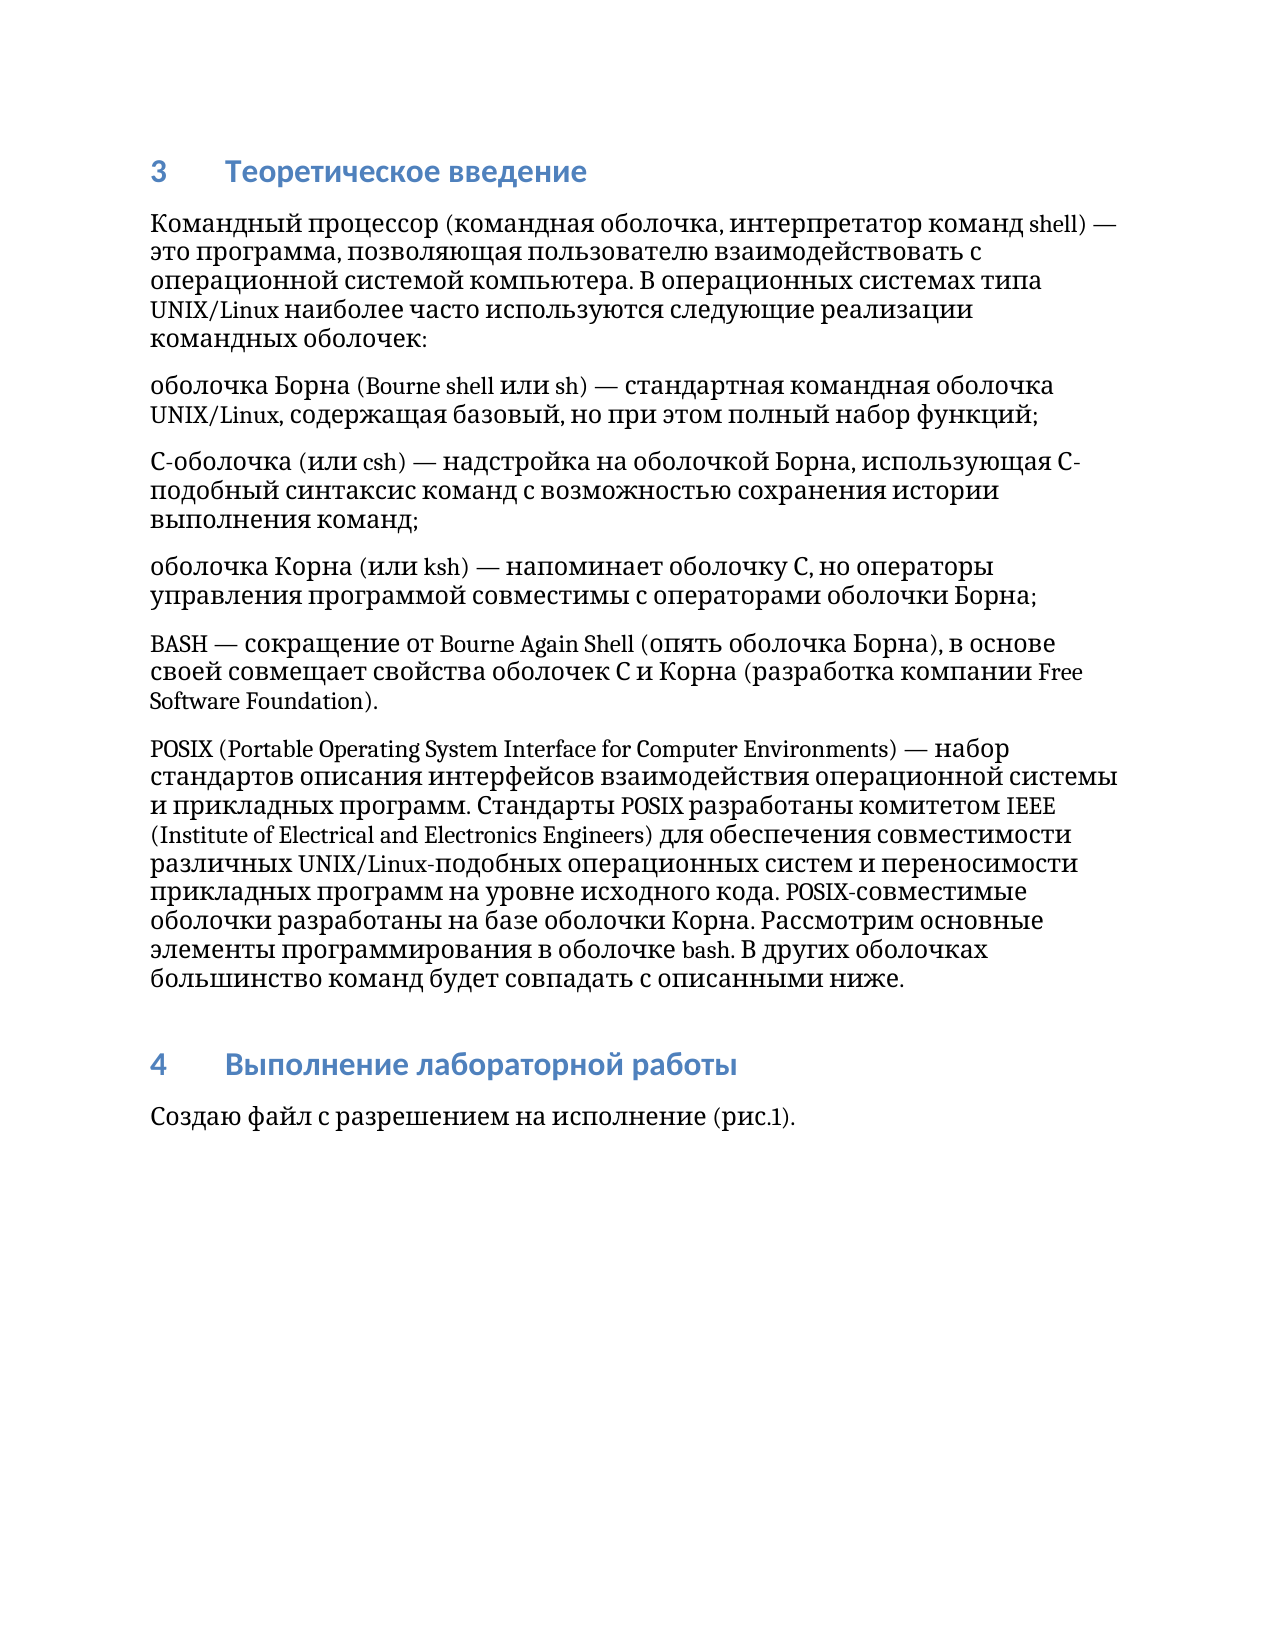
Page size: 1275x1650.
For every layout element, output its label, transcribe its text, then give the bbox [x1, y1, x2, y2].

text оболочка Корна (или ksh) — напоминает оболочку С, но операторы управления программой совместимы с операторами оболочки Борна; [150, 553, 1125, 611]
subtitle 3 Теоретическое введение [150, 150, 1125, 191]
text POSIX (Portable Operating System Interface for Computer Environments) — набор стандартов описания интерфейсов взаимодействия операционной системы и прикладных программ. Стандарты POSIX разработаны комитетом IEEE (Institute of Electrical and Electronics Engineers) для обеспечения совместимости различных UNIX/Linux-подобных операционных систем и переносимости прикладных программ на уровне исходного кода. POSIX-совместимые оболочки разработаны на базе оболочки Корна. Рассмотрим основные элементы программирования в оболочке bash. В других оболочках большинство команд будет совпадать с описанными ниже. [150, 734, 1125, 993]
text BASH — сокращение от Bourne Again Shell (опять оболочка Борна), в основе своей совмещает свойства оболочек С и Корна (разработка компании Free Software Foundation). [150, 629, 1125, 716]
subtitle 4 Выполнение лабораторной работы [150, 1043, 1125, 1084]
text оболочка Борна (Bourne shell или sh) — стандартная командная оболочка UNIX/Linux, содержащая базовый, но при этом полный набор функций; [150, 372, 1125, 429]
text С-оболочка (или csh) — надстройка на оболочкой Борна, использующая С-подобный синтаксис команд с возможностью сохранения истории выполнения команд; [150, 448, 1125, 534]
text Командный процессор (командная оболочка, интерпретатор команд shell) — это программа, позволяющая пользователю взаимодействовать с операционной системой компьютера. В операционных системах типа UNIX/Linux наиболее часто используются следующие реализации командных оболочек: [150, 209, 1125, 353]
text Создаю файл с разрешением на исполнение (рис.1). [150, 1103, 1125, 1131]
